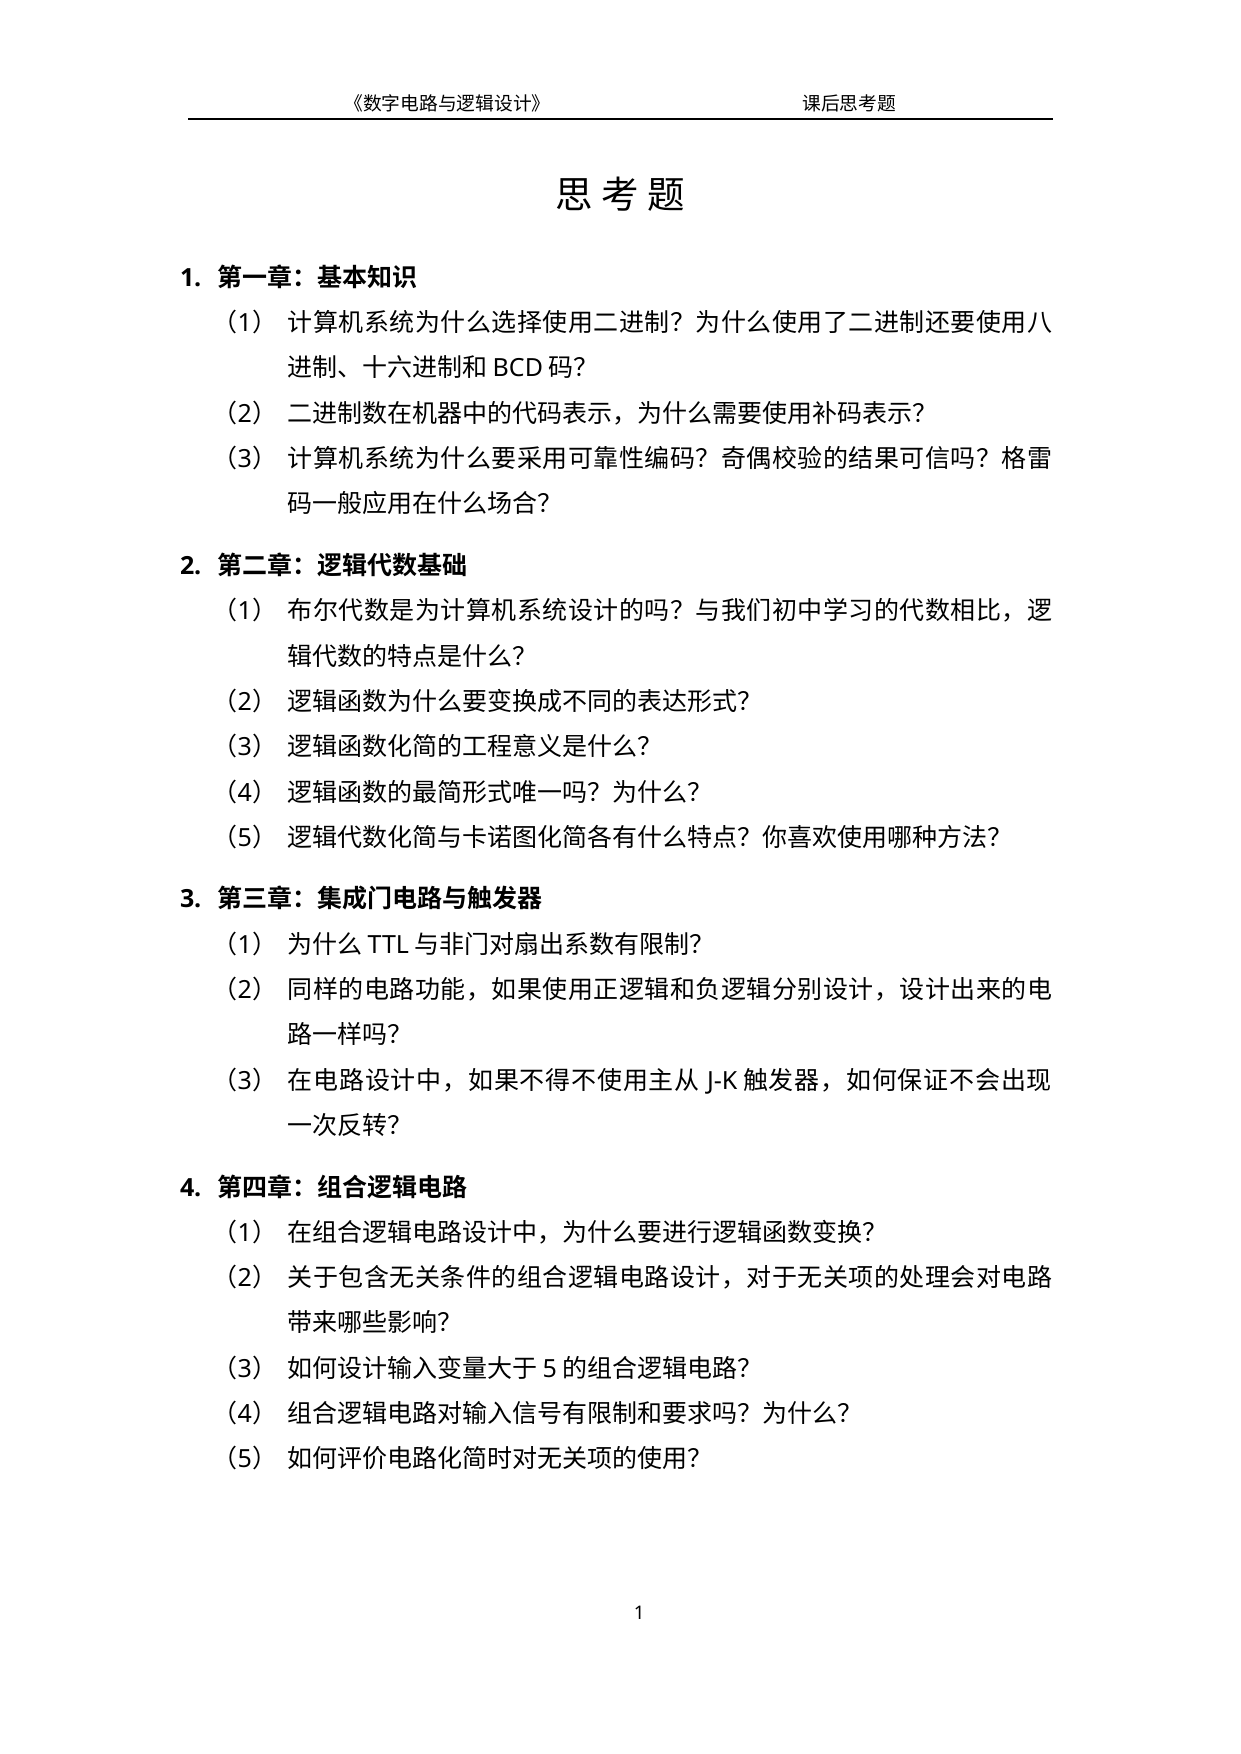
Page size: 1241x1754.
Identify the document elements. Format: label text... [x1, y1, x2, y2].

list 如何评价电路化简时对无关项的使用？ [212, 1439, 1053, 1475]
list 第三章：集成门电路与触发器 [180, 879, 1053, 915]
list 逻辑函数的最简形式唯一吗？为什么？ [212, 772, 1053, 808]
list 组合逻辑电路对输入信号有限制和要求吗？为什么？ [212, 1393, 1053, 1430]
list 关于包含无关条件的组合逻辑电路设计，对于无关项的处理会对电路带来哪些影响？ [212, 1258, 1053, 1339]
list 在组合逻辑电路设计中，为什么要进行逻辑函数变换？ [212, 1212, 1053, 1248]
list 逻辑代数化简与卡诺图化简各有什么特点？你喜欢使用哪种方法？ [212, 817, 1053, 853]
list 在电路设计中，如果不得不使用主从J-K触发器，如何保证不会出现一次反转？ [212, 1060, 1053, 1142]
list 第二章：逻辑代数基础 [180, 545, 1053, 582]
list 逻辑函数化简的工程意义是什么？ [212, 727, 1053, 763]
list 如何设计输入变量大于5的组合逻辑电路？ [212, 1348, 1053, 1384]
text 思 考 题 [187, 160, 1053, 225]
list 第一章：基本知识 [180, 257, 1053, 293]
list 布尔代数是为计算机系统设计的吗？与我们初中学习的代数相比，逻辑代数的特点是什么？ [212, 591, 1053, 672]
list 计算机系统为什么要采用可靠性编码？奇偶校验的结果可信吗？格雷码一般应用在什么场合？ [212, 438, 1053, 520]
list 计算机系统为什么选择使用二进制？为什么使用了二进制还要使用八进制、十六进制和BCD码？ [212, 303, 1053, 384]
list 为什么TTL与非门对扇出系数有限制？ [212, 924, 1053, 960]
list 同样的电路功能，如果使用正逻辑和负逻辑分别设计，设计出来的电路一样吗？ [212, 969, 1053, 1051]
list 逻辑函数为什么要变换成不同的表达形式？ [212, 681, 1053, 718]
list 第四章：组合逻辑电路 [180, 1167, 1053, 1203]
list 二进制数在机器中的代码表示，为什么需要使用补码表示？ [212, 393, 1053, 429]
